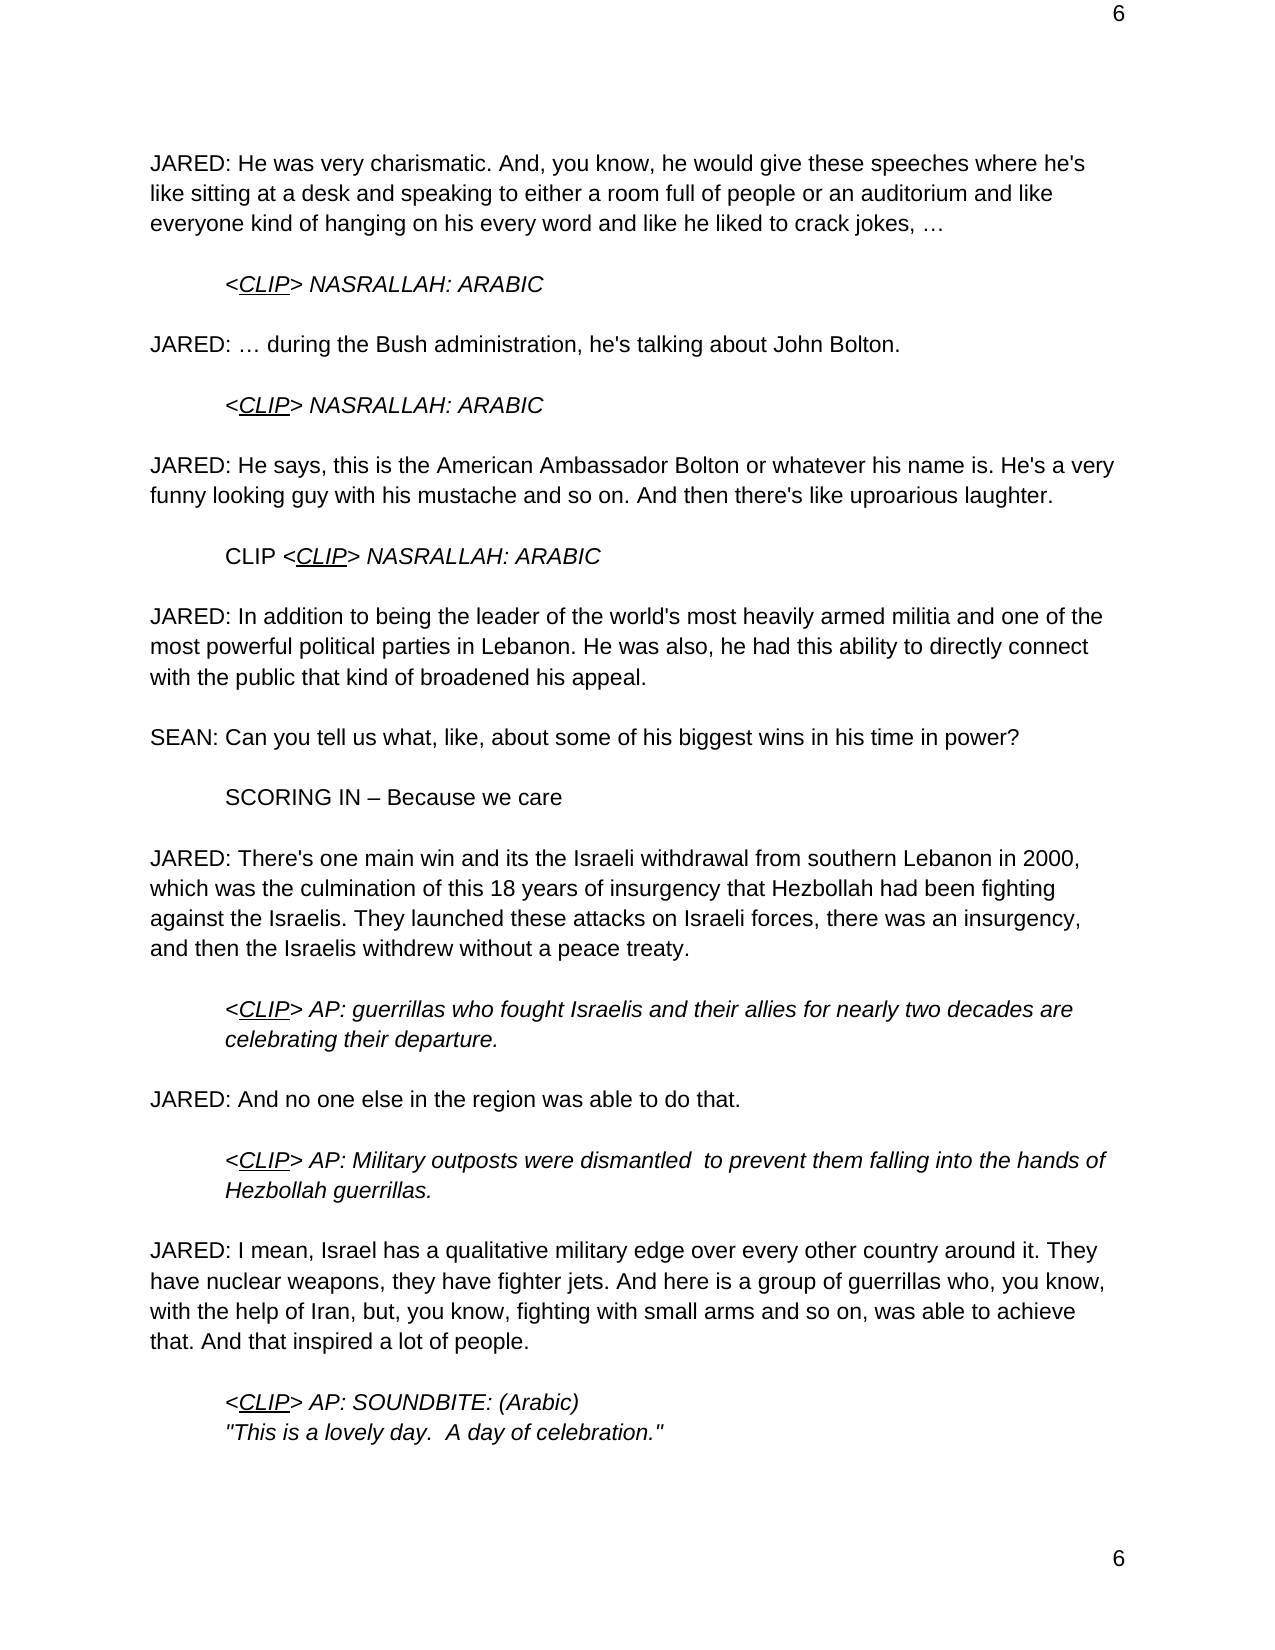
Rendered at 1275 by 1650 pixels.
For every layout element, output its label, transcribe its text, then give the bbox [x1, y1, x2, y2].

text JARED: There's one main win and its the Israeli withdrawal from southern Lebanon in 2000, which was the culmination of this 18 years of insurgency that Hezbollah had been fighting against the Israelis. They launched these attacks on Israeli forces, there was an insurgency, and then the Israelis withdrew without a peace treaty. [150, 845, 1125, 962]
text SCORING IN – Because we care [225, 784, 1125, 811]
text CLIP <CLIP> NASRALLAH: ARABIC [225, 543, 1125, 569]
text JARED: He says, this is the American Ambassador Bolton or whatever his name is. He's a very funny looking guy with his mustache and so on. And then there's like uproarious laughter. [150, 452, 1125, 509]
text <CLIP> NASRALLAH: ARABIC [225, 392, 1125, 418]
text SEAN: Can you tell us what, like, about some of his biggest wins in his time in power? [150, 724, 1125, 750]
text JARED: In addition to being the leader of the world's most heavily armed militia and one of the most powerful political parties in Lebanon. He was also, he had this ability to directly connect with the public that kind of broadened his appeal. [150, 603, 1125, 690]
text <CLIP> AP: guerrillas who fought Israelis and their allies for nearly two decades are celebrating their departure. [225, 996, 1125, 1052]
text JARED: And no one else in the region was able to do that. [150, 1086, 1125, 1113]
text JARED: He was very charismatic. And, you know, he would give these speeches where he's like sitting at a desk and speaking to either a room full of people or an auditorium and like everyone kind of hanging on his every word and like he liked to crack jokes, … [150, 150, 1125, 237]
text <CLIP> AP: Military outposts were dismantled to prevent them falling into the hands of Hezbollah guerrillas. [225, 1147, 1125, 1203]
text <CLIP> AP: SOUNDBITE: (Arabic) [225, 1388, 1125, 1415]
text <CLIP> NASRALLAH: ARABIC [225, 271, 1125, 297]
text "This is a lovely day. A day of celebration." [225, 1419, 1125, 1445]
text JARED: … during the Bush administration, he's talking about John Bolton. [150, 331, 1125, 358]
text JARED: I mean, Israel has a qualitative military edge over every other country around it. They have nuclear weapons, they have fighter jets. And here is a group of guerrillas who, you know, with the help of Iran, but, you know, fighting with small arms and so on, was able to achieve that. And that inspired a lot of people. [150, 1237, 1125, 1354]
